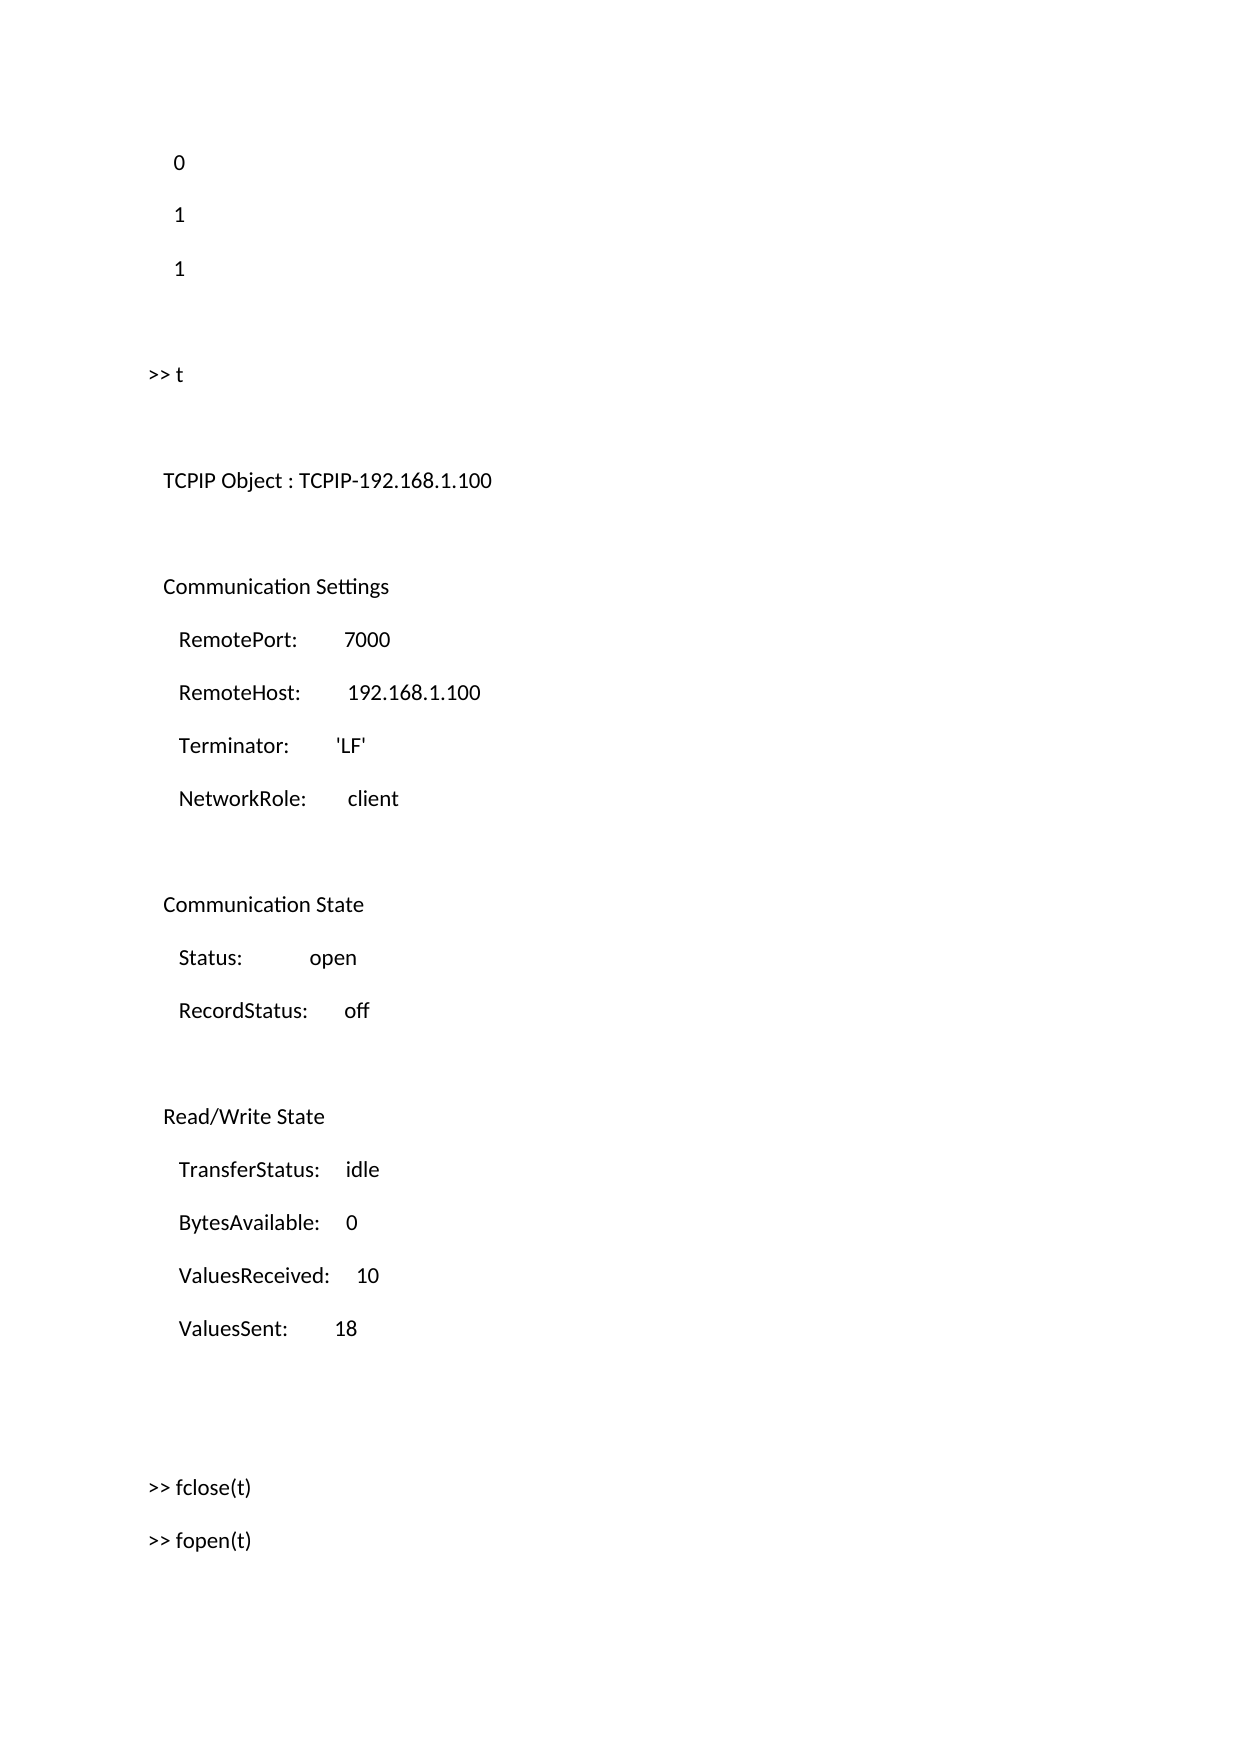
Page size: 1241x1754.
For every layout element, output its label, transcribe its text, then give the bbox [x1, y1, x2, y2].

text NetworkRole: client [148, 784, 1093, 812]
text 0 [148, 148, 1093, 176]
text BytesAvailable: 0 [148, 1208, 1093, 1236]
text RecordStatus: off [148, 996, 1093, 1024]
text >> fopen(t) [148, 1526, 1093, 1554]
text >> fclose(t) [148, 1473, 1093, 1501]
text 1 [148, 201, 1093, 229]
text >> t [148, 360, 1093, 388]
text Read/Write State [148, 1102, 1093, 1130]
text Terminator: 'LF' [148, 731, 1093, 759]
text RemoteHost: 192.168.1.100 [148, 678, 1093, 706]
text ValuesSent: 18 [148, 1314, 1093, 1342]
text 1 [148, 254, 1093, 282]
text TransferStatus: idle [148, 1155, 1093, 1183]
text Status: open [148, 943, 1093, 971]
text ValuesReceived: 10 [148, 1261, 1093, 1289]
text Communication State [148, 890, 1093, 918]
text Communication Settings [148, 572, 1093, 600]
text TCPIP Object : TCPIP-192.168.1.100 [148, 466, 1093, 494]
text RemotePort: 7000 [148, 625, 1093, 653]
